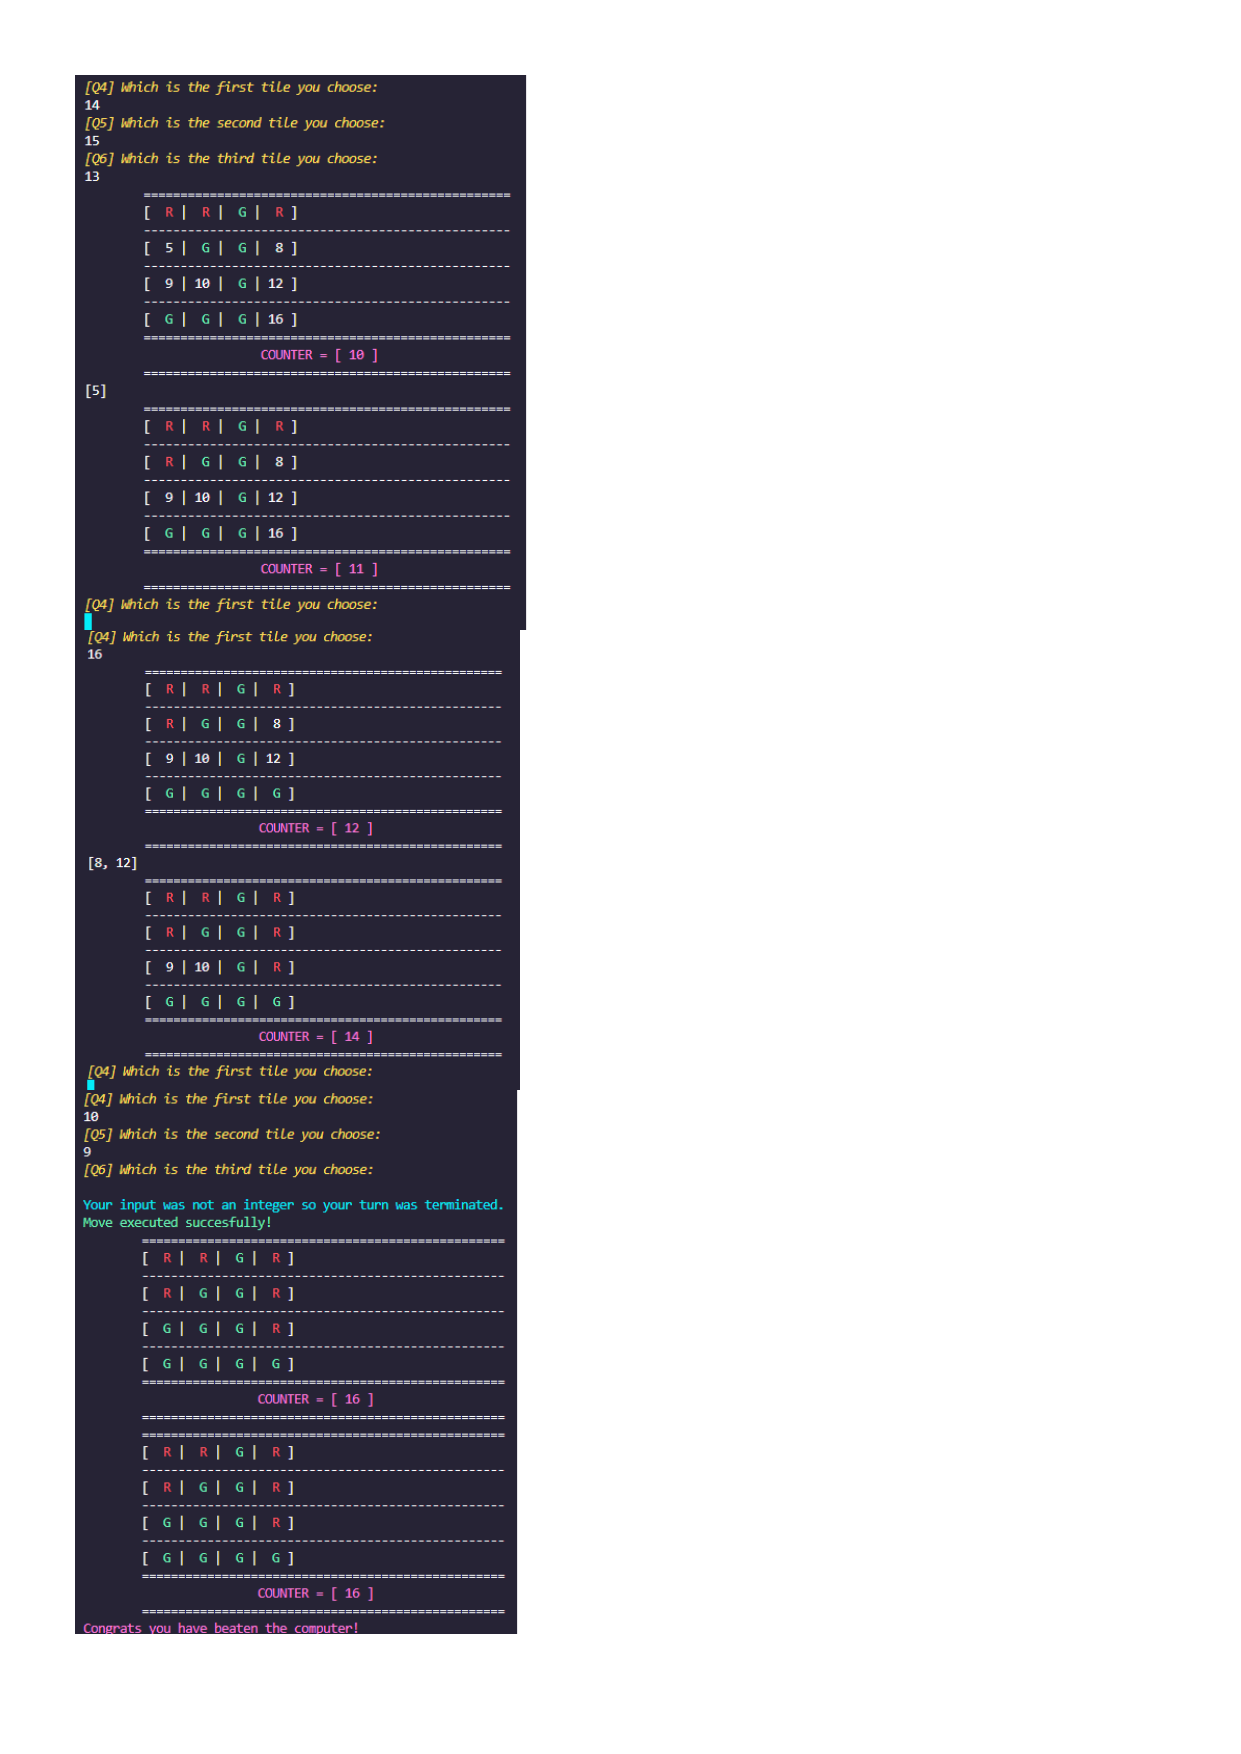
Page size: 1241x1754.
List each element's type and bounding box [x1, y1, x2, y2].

picture [75, 75, 527, 1634]
